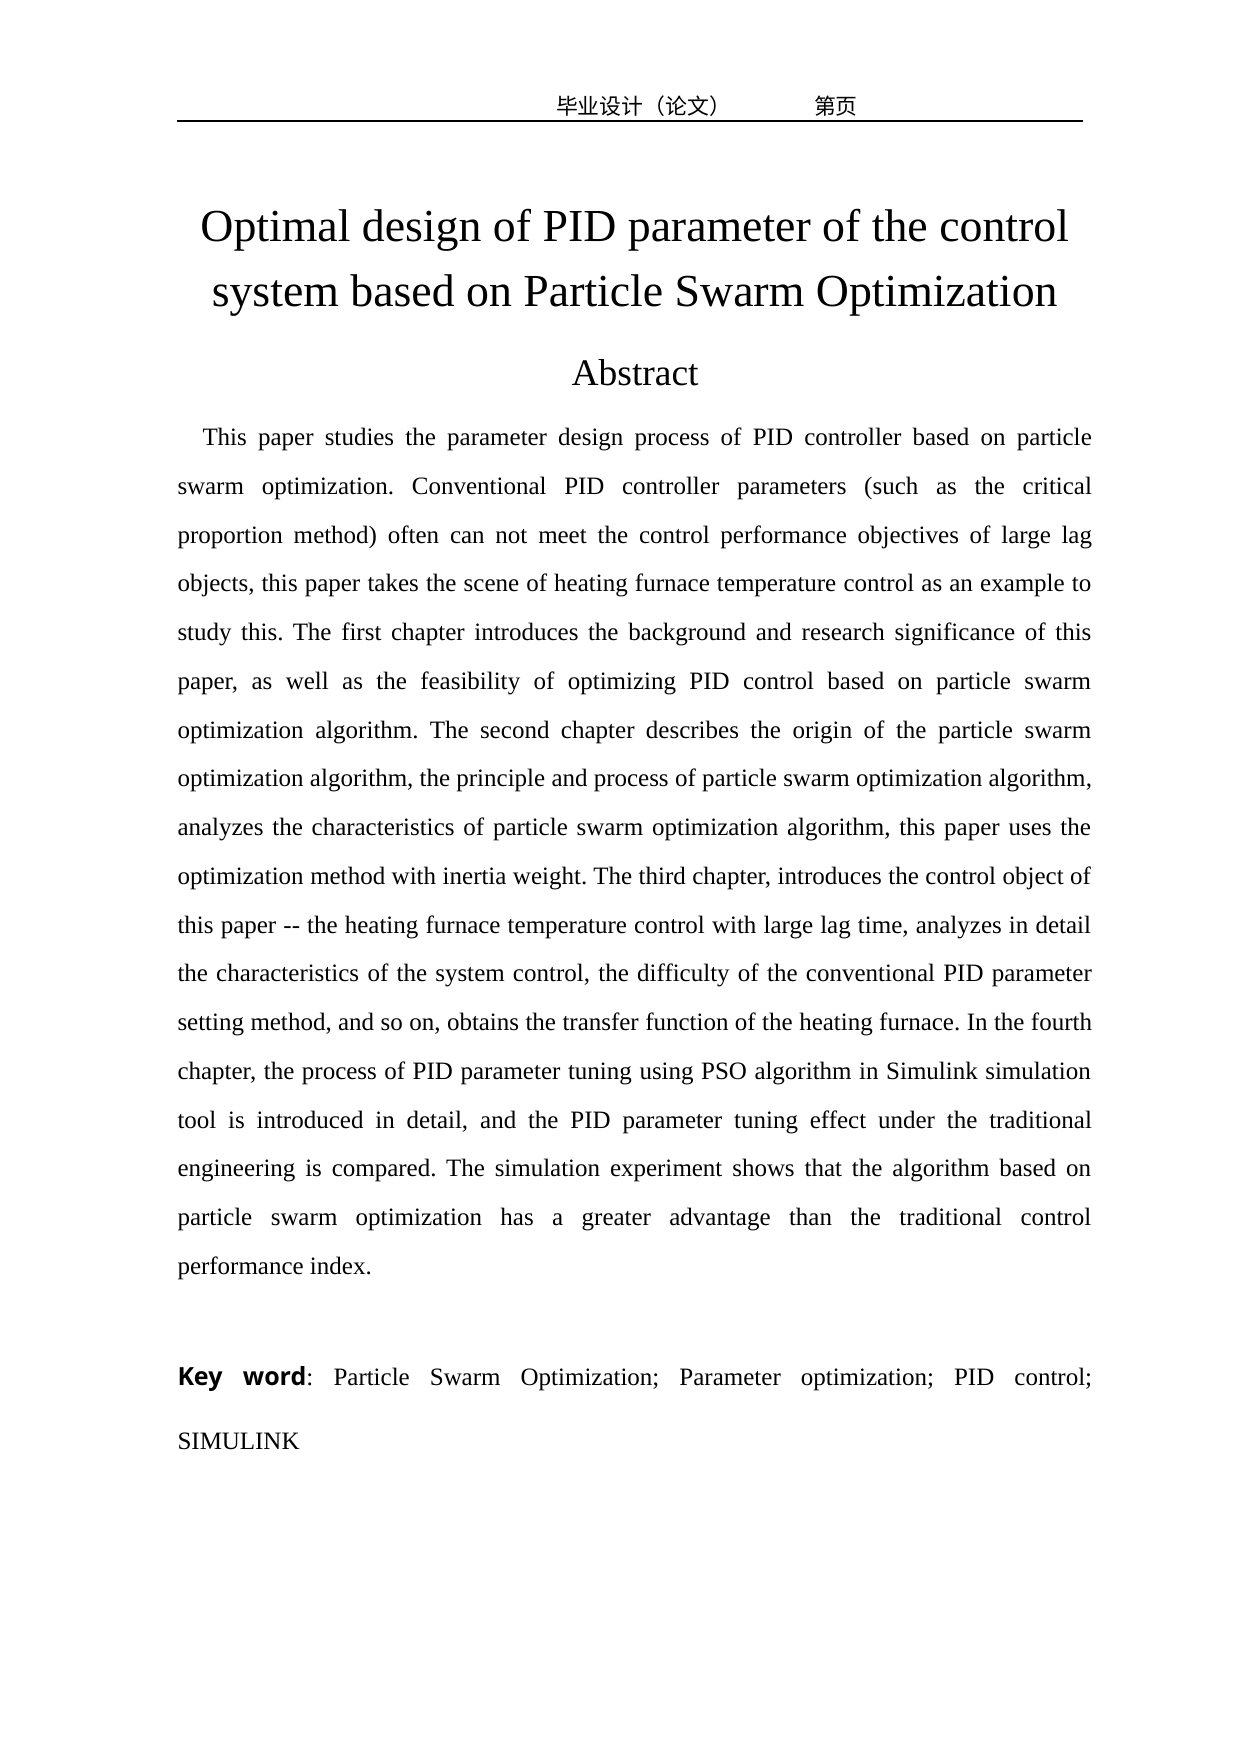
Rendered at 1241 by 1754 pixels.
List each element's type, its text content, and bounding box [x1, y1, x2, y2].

text Abstract [177, 339, 1092, 404]
text Optimal design of PID parameter of the control system based on Particle Swarm Optimization [177, 193, 1092, 323]
text Key word: Particle Swarm Optimization; Parameter optimization; PID control; SIMULINK [177, 1343, 1092, 1457]
text This paper studies the parameter design process of PID controller based on particle swarm optimization. Conventional PID controller parameters (such as the critical proportion method) often can not meet the control performance objectives of large lag objects, this paper takes the scene of heating furnace temperature control as an example to study this. The first chapter introduces the background and research significance of this paper, as well as the feasibility of optimizing PID control based on particle swarm optimization algorithm. The second chapter describes the origin of the particle swarm optimization algorithm, the principle and process of particle swarm optimization algorithm, analyzes the characteristics of particle swarm optimization algorithm, this paper uses the optimization method with inertia weight. The third chapter, introduces the control object of this paper -- the heating furnace temperature control with large lag time, analyzes in detail the characteristics of the system control, the difficulty of the conventional PID parameter setting method, and so on, obtains the transfer function of the heating furnace. In the fourth chapter, the process of PID parameter tuning using PSO algorithm in Simulink simulation tool is introduced in detail, and the PID parameter tuning effect under the traditional engineering is compared. The simulation experiment shows that the algorithm based on particle swarm optimization has a greater advantage than the traditional control performance index. [177, 420, 1092, 1282]
